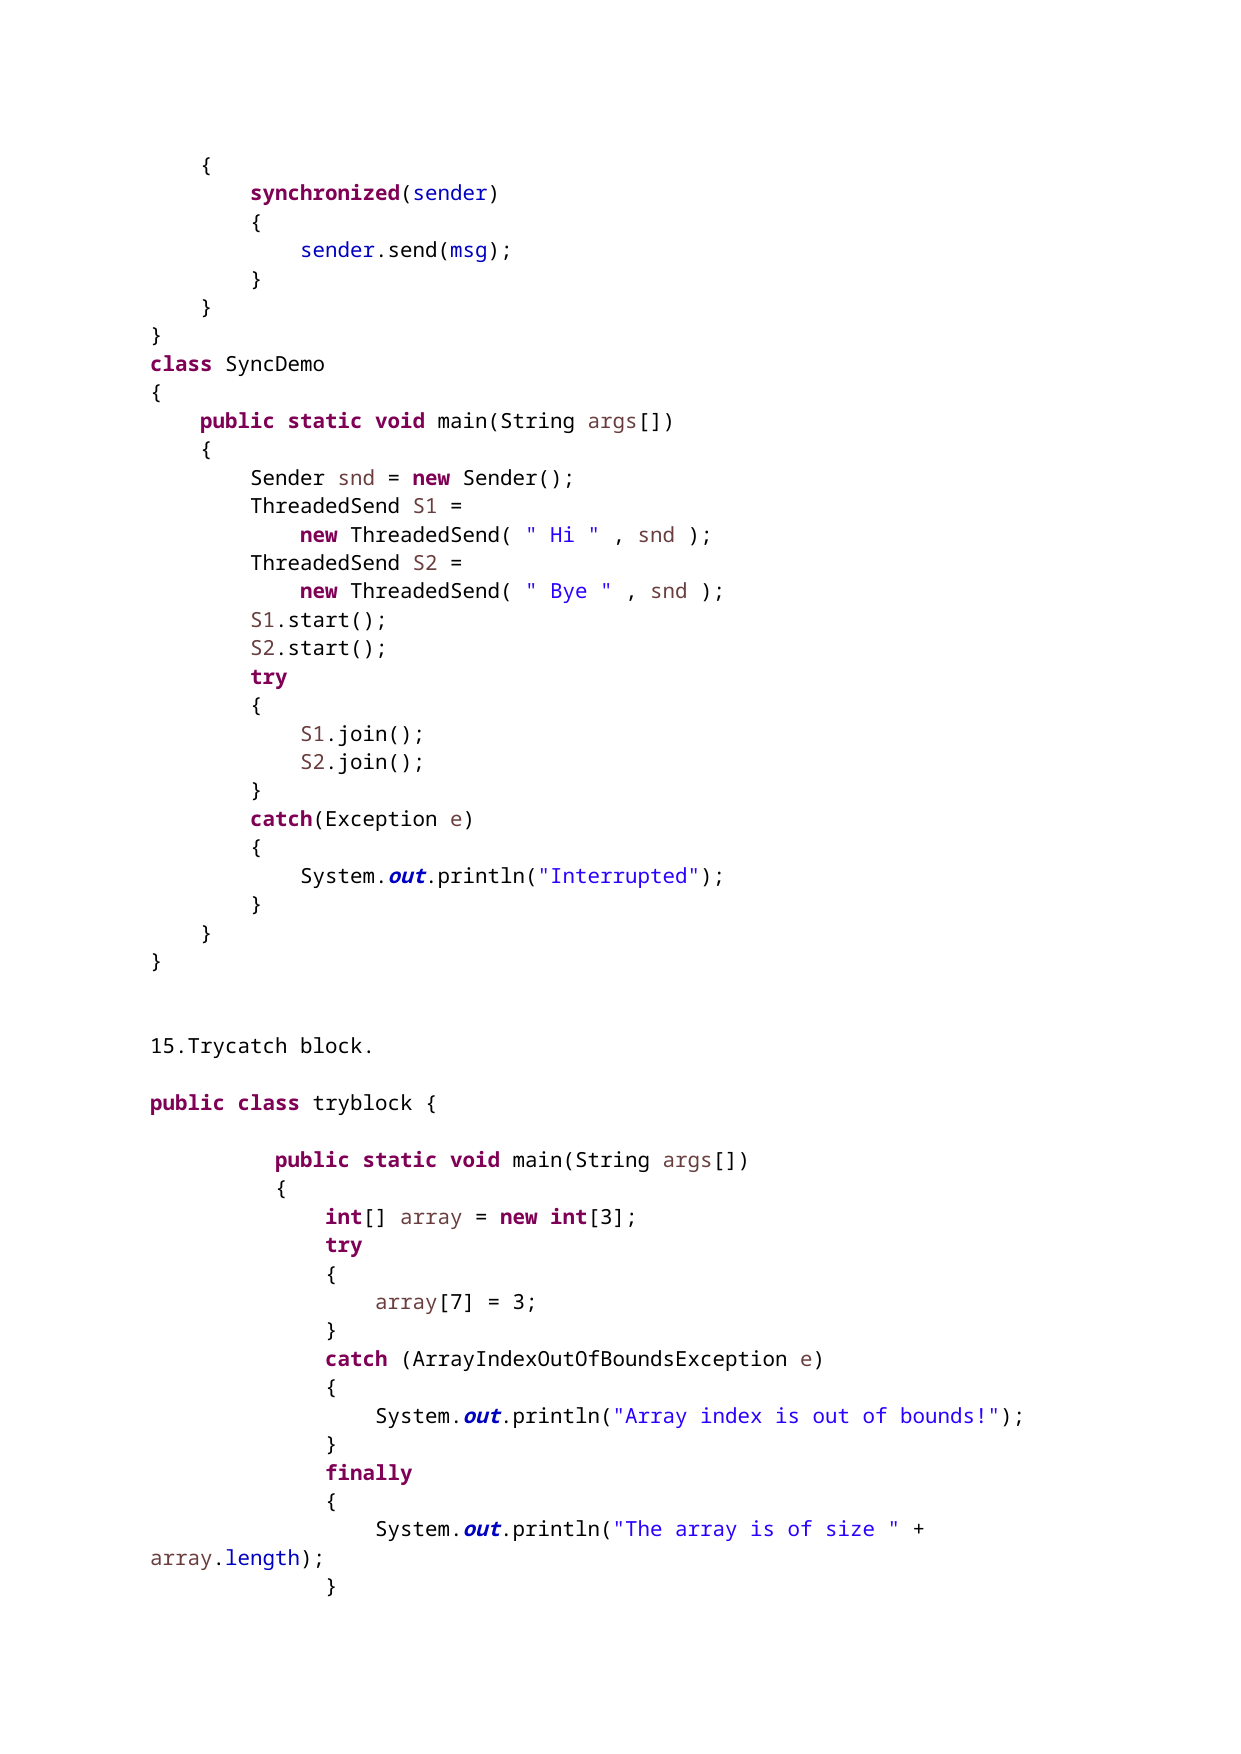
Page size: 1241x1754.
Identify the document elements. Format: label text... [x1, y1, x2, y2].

text public static void main(String args[]) [150, 1145, 1090, 1173]
text } [150, 946, 1090, 975]
text System.out.println("Interrupted"); [150, 861, 1090, 889]
text System.out.println("The array is of size " + array.length); [150, 1514, 1090, 1571]
text int[] array = new int[3]; [150, 1202, 1090, 1230]
text catch (ArrayIndexOutOfBoundsException e) [150, 1344, 1090, 1372]
text { [150, 1372, 1090, 1401]
text } [150, 889, 1090, 918]
text public static void main(String args[]) [150, 406, 1090, 434]
text new ThreadedSend( " Bye " , snd ); [150, 577, 1090, 605]
text 15.Trycatch block. [150, 1032, 1090, 1060]
text ThreadedSend S1 = [150, 491, 1090, 520]
text } [150, 1571, 1090, 1600]
text ThreadedSend S2 = [150, 548, 1090, 577]
text } [150, 1429, 1090, 1458]
text S2.join(); [150, 747, 1090, 776]
text } [150, 776, 1090, 804]
text System.out.println("Array index is out of bounds!"); [150, 1401, 1090, 1429]
text { [150, 377, 1090, 406]
text finally [150, 1458, 1090, 1486]
text { [150, 832, 1090, 861]
text { [150, 1173, 1090, 1202]
text } [150, 918, 1090, 946]
text } [150, 321, 1090, 349]
text { [150, 207, 1090, 235]
text sender.send(msg); [150, 235, 1090, 264]
text new ThreadedSend( " Hi " , snd ); [150, 520, 1090, 548]
text { [150, 690, 1090, 719]
text try [150, 662, 1090, 690]
text S2.start(); [150, 633, 1090, 662]
text catch(Exception e) [150, 804, 1090, 832]
text { [150, 150, 1090, 178]
text S1.start(); [150, 605, 1090, 633]
text public class tryblock { [150, 1088, 1090, 1117]
text { [150, 434, 1090, 463]
text { [150, 1486, 1090, 1514]
text } [150, 1316, 1090, 1344]
text S1.join(); [150, 719, 1090, 747]
text class SyncDemo [150, 349, 1090, 377]
text Sender snd = new Sender(); [150, 463, 1090, 491]
text } [150, 264, 1090, 292]
text { [150, 1259, 1090, 1287]
text array[7] = 3; [150, 1287, 1090, 1316]
text try [150, 1230, 1090, 1259]
text synchronized(sender) [150, 178, 1090, 207]
text } [150, 292, 1090, 321]
